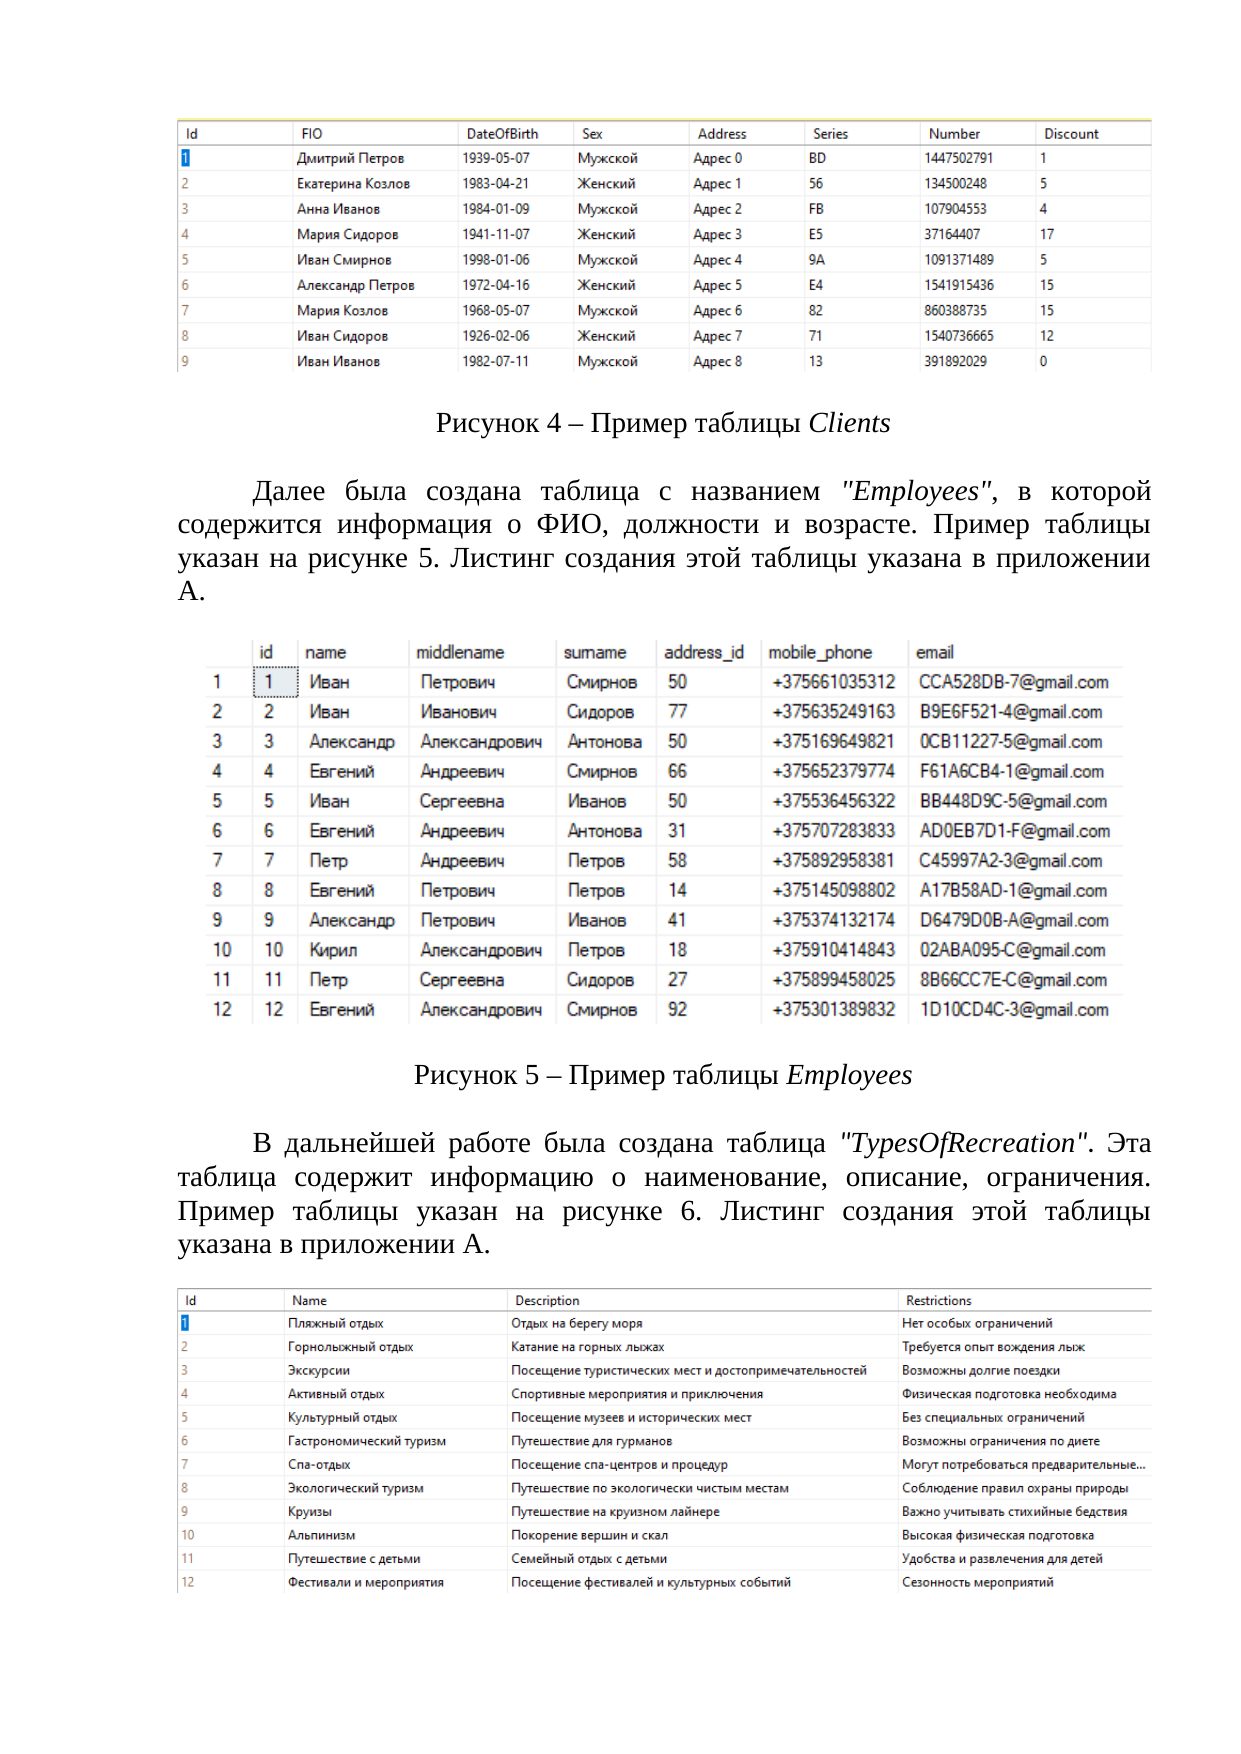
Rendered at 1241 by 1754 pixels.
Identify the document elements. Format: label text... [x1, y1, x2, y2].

text Далее была создана таблица с названием "Employees", в которой содержится информация о ФИО, должности и возрасте. Пример таблицы указан на рисунке 5. Листинг создания этой таблицы указана в приложении А. [177, 473, 1152, 607]
picture [205, 640, 1124, 1024]
text Рисунок 4 – Пример таблицы Clients [177, 406, 1152, 439]
text Рисунок 5 – Пример таблицы Employees [177, 1057, 1152, 1090]
picture [177, 118, 1152, 372]
text В дальнейшей работе была создана таблица "TypesOfRecreation". Эта таблица содержит информацию о наименование, описание, ограничения. Пример таблицы указан на рисунке 6. Листинг создания этой таблицы указана в приложении А. [177, 1124, 1152, 1260]
picture [177, 1288, 1152, 1593]
